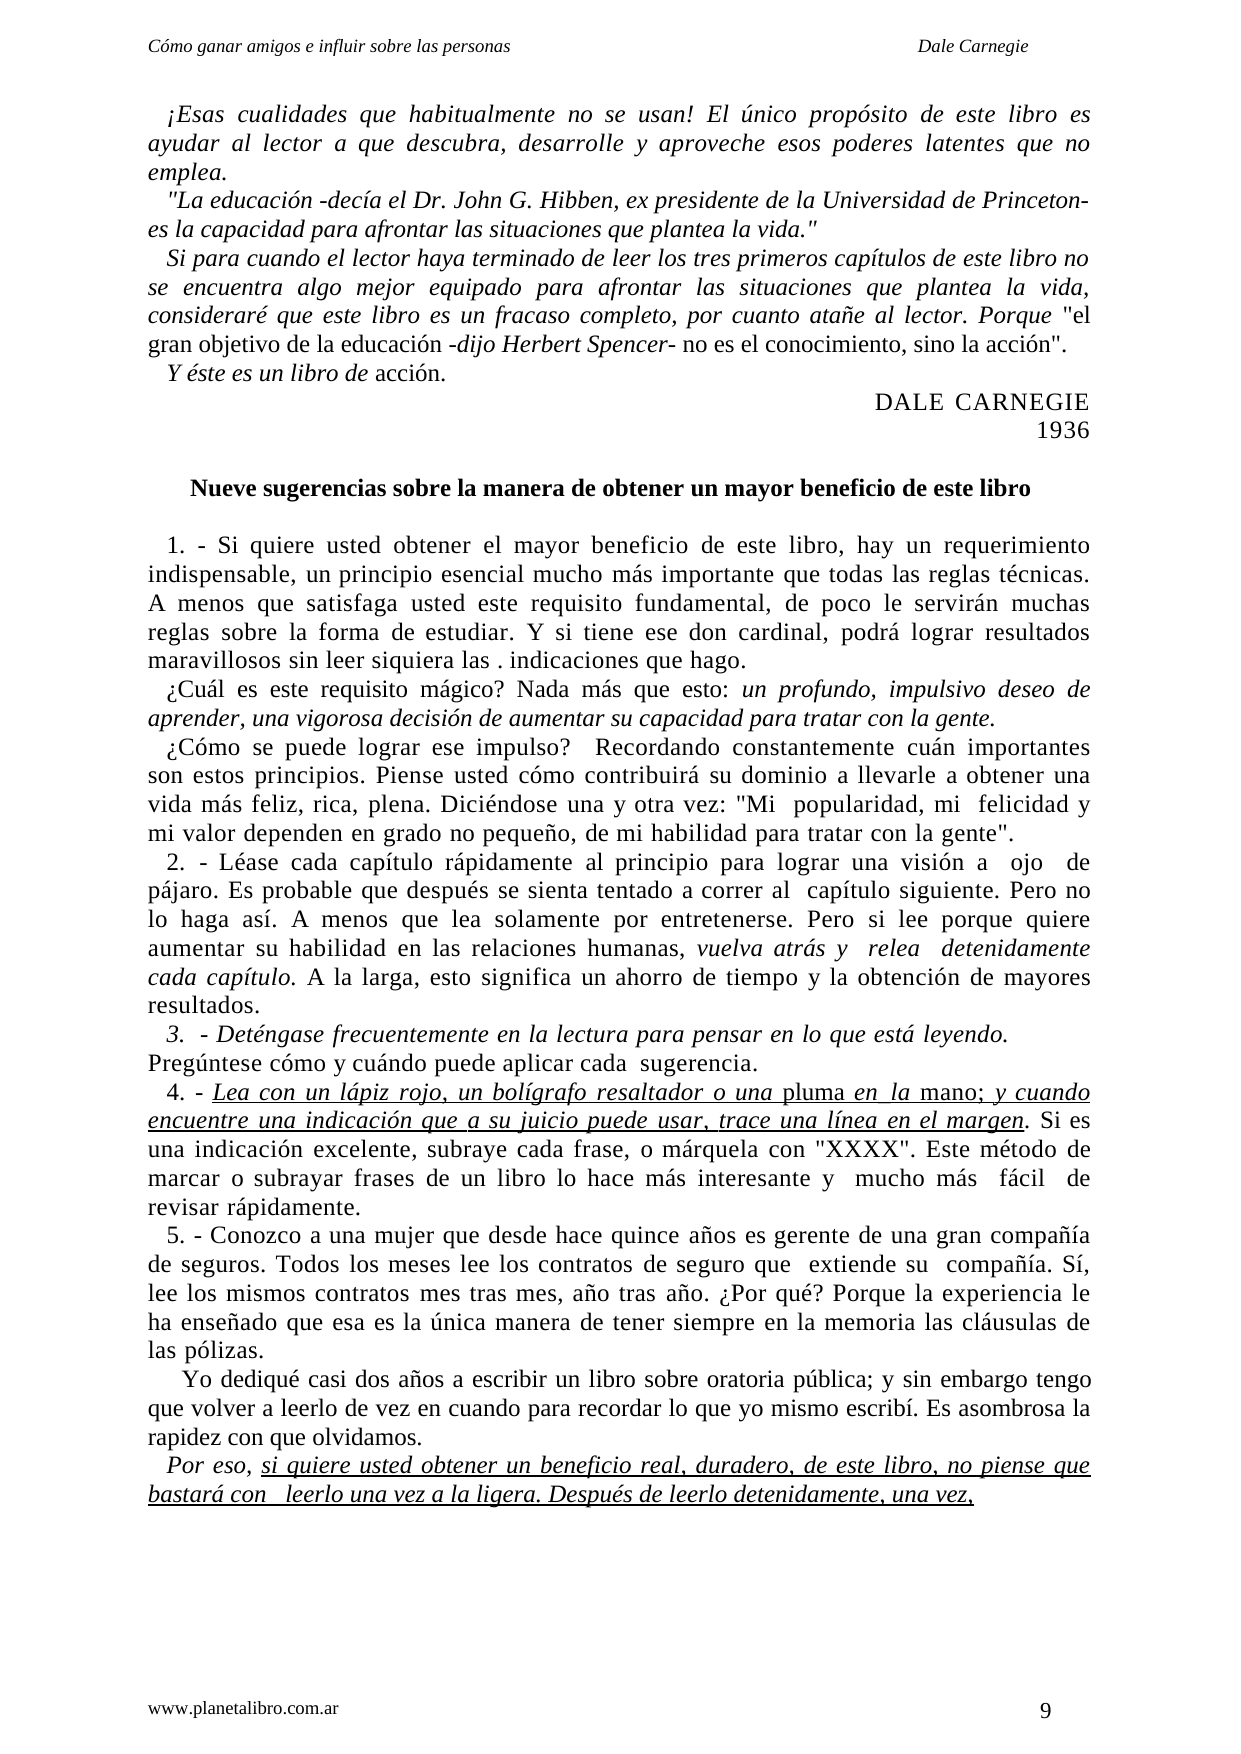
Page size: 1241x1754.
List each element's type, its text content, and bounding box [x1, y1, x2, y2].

subtitle Nueve sugerencias sobre la manera de obtener un mayor beneficio de este libro [190, 473, 1105, 502]
list - Lea con un lápiz rojo, un bolígrafo resaltador o una pluma en_la mano; y cuando encuentre una indicación que a su juicio puede usar, trace una línea en el margen. Si es una indicación excelente, subraye cada frase, o márquela con "XXXX". Este método de marcar o subrayar frases de un libro lo hace más interesante y mucho más fácil de revisar rápidamente. [148, 1077, 1091, 1220]
text "La educación -decía el Dr. John G. Hibben, ex presidente de la Universidad de Princeton- es la capacidad para afrontar las situaciones que plantea la vida." [148, 185, 1091, 243]
list - Conozco a una mujer que desde hace quince años es gerente de una gran compañía de seguros. Todos los meses lee los contratos de seguro que extiende su compañía. Sí, lee los mismos contratos mes tras mes, año tras año. ¿Por qué? Porque la experiencia le ha enseñado que esa es la única manera de tener siempre en la memoria las cláusulas de las pólizas. [148, 1220, 1091, 1364]
text Si para cuando el lector haya terminado de leer los tres primeros capítulos de este libro no se encuentra algo mejor equipado para afrontar las situaciones que plantea la vida, consideraré que este libro es un fracaso completo, por cuanto atañe al lector. Porque "el gran objetivo de la educación -dijo Herbert Spencer- no es el conocimiento, sino la acción". [148, 243, 1091, 358]
list - Si quiere usted obtener el mayor beneficio de este libro, hay un requerimiento indispensable, un principio esencial mucho más importante que todas las reglas técnicas. A menos que satisfaga usted este requisito fundamental, de poco le servirán muchas reglas sobre la forma de estudiar. Y si tiene ese don cardinal, podrá lograr resultados maravillosos sin leer siquiera las . indicaciones que hago. [148, 530, 1090, 674]
list - Deténgase frecuentemente en la lectura para pensar en lo que está leyendo. [166, 1019, 1105, 1048]
text Por eso, si quiere usted obtener un beneficio real, duradero, de este libro, no piense que bastará con_ leerlo una vez a la ligera. Después de leerlo detenidamente, una vez, [148, 1450, 1091, 1508]
text ¡Esas cualidades que habitualmente no se usan! El único propósito de este libro es ayudar al lector a que descubra, desarrolle y aproveche esos poderes latentes que no emplea. [148, 99, 1090, 185]
text ¿Cuál es este requisito mágico? Nada más que esto: un profundo, impulsivo deseo de aprender, una vigorosa decisión de aumentar su capacidad para tratar con la gente. [148, 674, 1091, 732]
text Yo dediqué casi dos años a escribir un libro sobre oratoria pública; y sin embargo tengo que volver a leerlo de vez en cuando para recordar lo que yo mismo escribí. Es asombrosa la rapidez con que olvidamos. [148, 1364, 1093, 1450]
text DALE CARNEGIE [135, 387, 1089, 415]
text 1936 [135, 415, 1089, 444]
text Y éste es un libro de acción. [166, 358, 1105, 387]
text ¿Cómo se puede lograr ese impulso? Recordando constantemente cuán importantes son estos principios. Piense usted cómo contribuirá su dominio a llevarle a obtener una vida más feliz, rica, plena. Diciéndose una y otra vez: "Mi popularidad, mi felicidad y mi valor dependen en grado no pequeño, de mi habilidad para tratar con la gente". [148, 732, 1091, 847]
text Pregúntese cómo y cuándo puede aplicar cada sugerencia. [148, 1048, 1105, 1077]
list - Léase cada capítulo rápidamente al principio para lograr una visión a ojo de pájaro. Es probable que después se sienta tentado a correr al capítulo siguiente. Pero no lo haga así. A menos que lea solamente por entretenerse. Pero si lee porque quiere aumentar su habilidad en las relaciones humanas, vuelva atrás y relea detenidamente cada capítulo. A la larga, esto significa un ahorro de tiempo y la obtención de mayores resultados. [148, 847, 1091, 1019]
